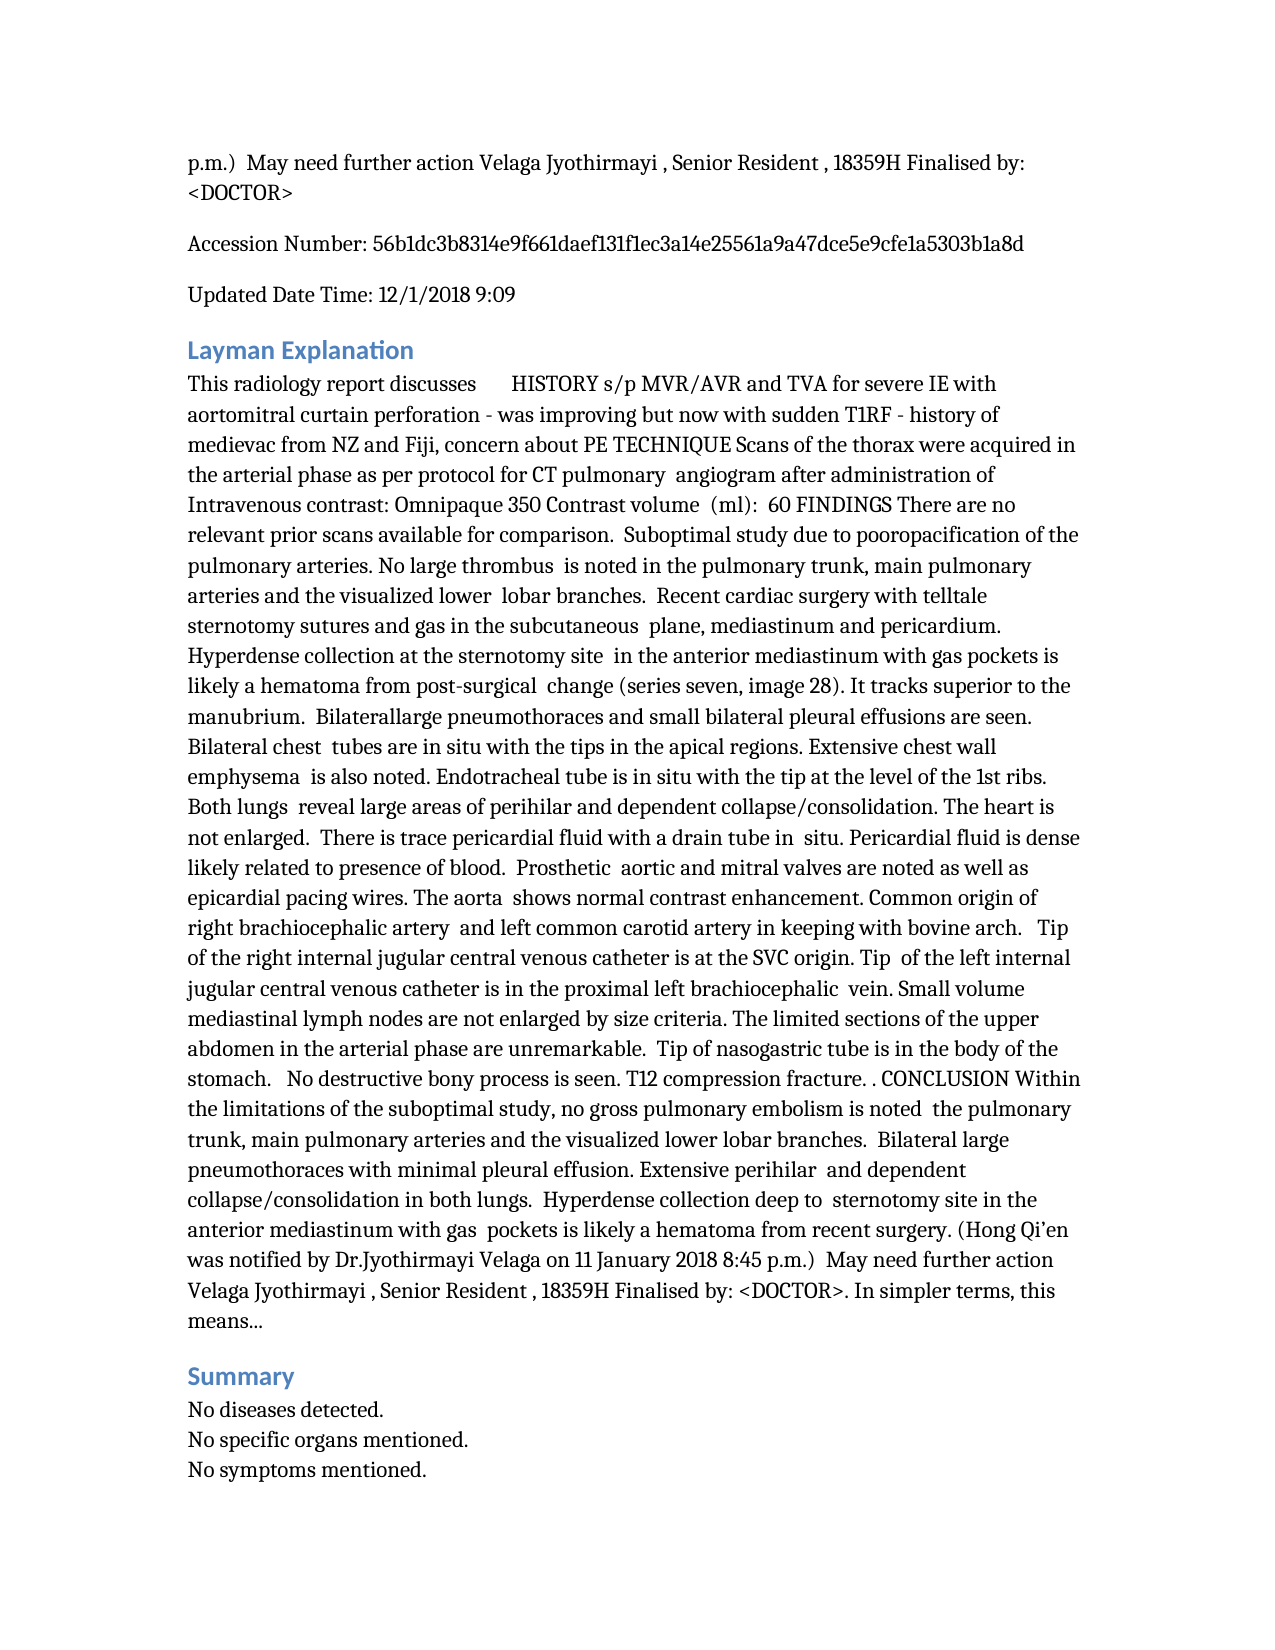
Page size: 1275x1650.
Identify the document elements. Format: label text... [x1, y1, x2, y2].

text Updated Date Time: 12/1/2018 9:09 [187, 282, 1087, 309]
text Accession Number: 56b1dc3b8314e9f661daef131f1ec3a14e25561a9a47dce5e9cfe1a5303b1a8d [187, 231, 1087, 258]
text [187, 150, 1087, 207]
text This radiology report discusses HISTORY s/p MVR/AVR and TVA for severe IE with aortomitral curtain perforation - was improving but now with sudden T1RF - history of medievac from NZ and Fiji, concern about PE TECHNIQUE Scans of the thorax were acquired in the arterial phase as per protocol for CT pulmonary angiogram after administration of Intravenous contrast: Omnipaque 350 Contrast volume (ml): 60 FINDINGS There are no relevant prior scans available for comparison. Suboptimal study due to pooropacification of the pulmonary arteries. No large thrombus is noted in the pulmonary trunk, main pulmonary arteries and the visualized lower lobar branches. Recent cardiac surgery with telltale sternotomy sutures and gas in the subcutaneous plane, mediastinum and pericardium. Hyperdense collection at the sternotomy site in the anterior mediastinum with gas pockets is likely a hematoma from post-surgical change (series seven, image 28). It tracks superior to the manubrium. Bilaterallarge pneumothoraces and small bilateral pleural effusions are seen. Bilateral chest tubes are in situ with the tips in the apical regions. Extensive chest wall emphysema is also noted. Endotracheal tube is in situ with the tip at the level of the 1st ribs. Both lungs reveal large areas of perihilar and dependent collapse/consolidation. The heart is not enlarged. There is trace pericardial fluid with a drain tube in situ. Pericardial fluid is dense likely related to presence of blood. Prosthetic aortic and mitral valves are noted as well as epicardial pacing wires. The aorta shows normal contrast enhancement. Common origin of right brachiocephalic artery and left common carotid artery in keeping with bovine arch. Tip of the right internal jugular central venous catheter is at the SVC origin. Tip of the left internal jugular central venous catheter is in the proximal left brachiocephalic vein. Small volume mediastinal lymph nodes are not enlarged by size criteria. The limited sections of the upper abdomen in the arterial phase are unremarkable. Tip of nasogastric tube is in the body of the stomach. No destructive bony process is seen. T12 compression fracture. . CONCLUSION Within the limitations of the suboptimal study, no gross pulmonary embolism is noted the pulmonary trunk, main pulmonary arteries and the visualized lower lobar branches. Bilateral large pneumothoraces with minimal pleural effusion. Extensive perihilar and dependent collapse/consolidation in both lungs. Hyperdense collection deep to sternotomy site in the anterior mediastinum with gas pockets is likely a hematoma from recent surgery. (Hong Qi’en was notified by Dr.Jyothirmayi Velaga on 11 January 2018 8:45 p.m.) May need further action Velaga Jyothirmayi , Senior Resident , 18359H Finalised by: <DOCTOR>. In simpler terms, this means... [187, 371, 1087, 1334]
subtitle Summary [187, 1359, 1087, 1392]
subtitle Layman Explanation [187, 333, 1087, 366]
text No diseases detected. No specific organs mentioned. No symptoms mentioned. [187, 1397, 1087, 1483]
